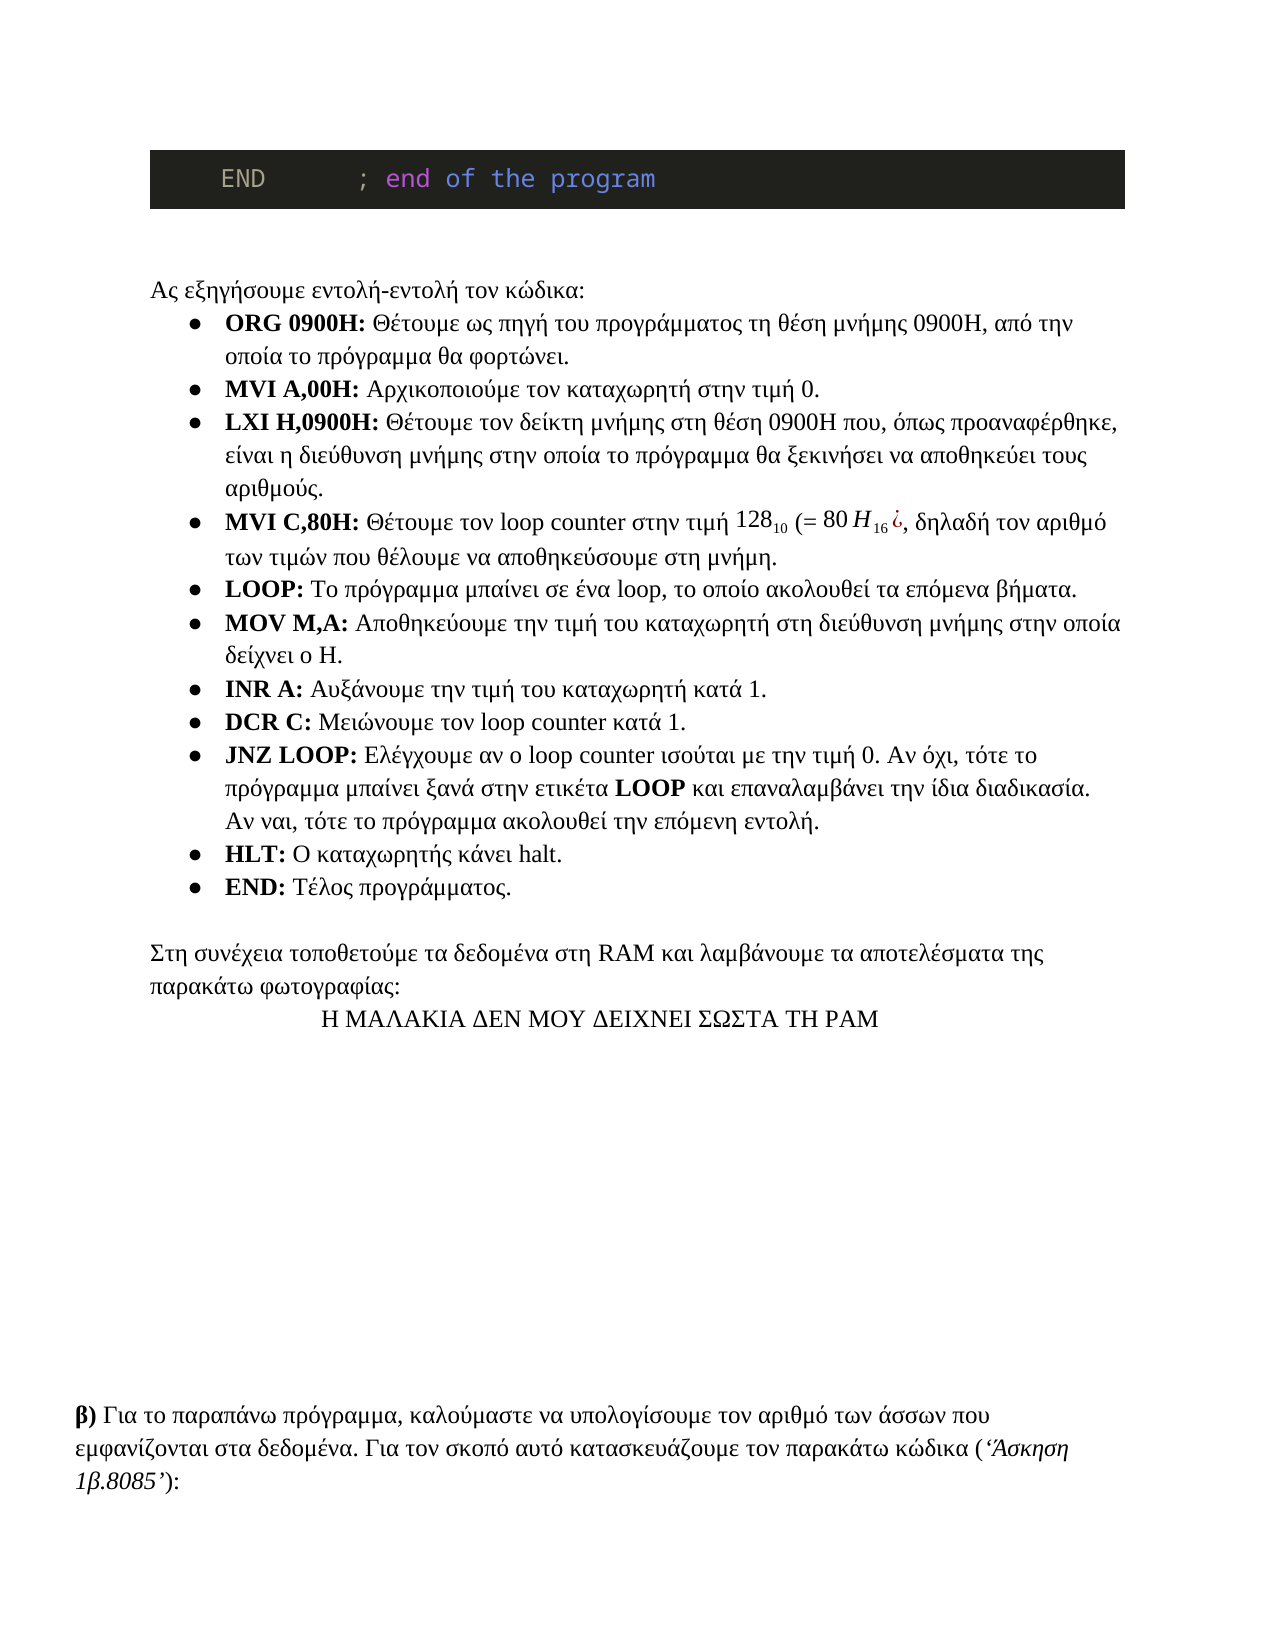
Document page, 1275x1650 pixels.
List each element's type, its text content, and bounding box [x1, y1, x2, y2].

list DCR C: Μειώνουμε τον loop counter κατά 1. [187, 707, 1125, 735]
list END: Τέλος προγράμματος. [187, 872, 1125, 901]
list MVI A,00H: Αρχικοποιούμε τον καταχωρητή στην τιμή 0. [187, 374, 1125, 403]
list MVI C,80H: Θέτουμε τον loop counter στην τιμή (= , δηλαδή τον αριθμό των τιμών που θέλουμε να αποθηκεύσουμε στη μνήμη. [187, 506, 1125, 570]
text Ας εξηγήσουμε εντολή-εντολή τον κώδικα: [75, 275, 1200, 303]
text Η ΜΑΛΑΚΙΑ ΔΕΝ ΜΟΥ ΔΕΙΧΝΕΙ ΣΩΣΤΑ ΤΗ ΡΑΜ [75, 1004, 1125, 1033]
list MOV M,A: Αποθηκεύουμε την τιμή του καταχωρητή στη διεύθυνση μνήμης στην οποία δείχνει ο H. [187, 608, 1125, 669]
list INR A: Αυξάνουμε την τιμή του καταχωρητή κατά 1. [187, 674, 1125, 702]
text β) Για το παραπάνω πρόγραμμα, καλούμαστε να υπολογίσουμε τον αριθμό των άσσων που εμφανίζονται στα δεδομένα. Για τον σκοπό αυτό κατασκευάζουμε τον παρακάτω κώδικα (‘Άσκηση 1β.8085’): [75, 1400, 1125, 1495]
list JNZ LOOP: Ελέγχουμε αν ο loop counter ισούται με την τιμή 0. Αν όχι, τότε το πρόγραμμα μπαίνει ξανά στην ετικέτα LOOP και επαναλαμβάνει την ίδια διαδικασία. Αν ναι, τότε το πρόγραμμα ακολουθεί την επόμενη εντολή. [187, 740, 1125, 834]
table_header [150, 150, 1125, 209]
list LOOP: Το πρόγραμμα μπαίνει σε ένα loop, το οποίο ακολουθεί τα επόμενα βήματα. [187, 574, 1125, 603]
text Στη συνέχεια τοποθετούμε τα δεδομένα στη RAM και λαμβάνουμε τα αποτελέσματα της παρακάτω φωτογραφίας: [150, 938, 1125, 999]
list ORG 0900H: Θέτουμε ως πηγή του προγράμματος τη θέση μνήμης 0900H, από την οποία το πρόγραμμα θα φορτώνει. [187, 308, 1125, 369]
list LXI H,0900H: Θέτουμε τον δείκτη μνήμης στη θέση 0900H που, όπως προαναφέρθηκε, είναι η διεύθυνση μνήμης στην οποία το πρόγραμμα θα ξεκινήσει να αποθηκεύει τους αριθμούς. [187, 407, 1125, 502]
list HLT: Ο καταχωρητής κάνει halt. [187, 839, 1125, 867]
